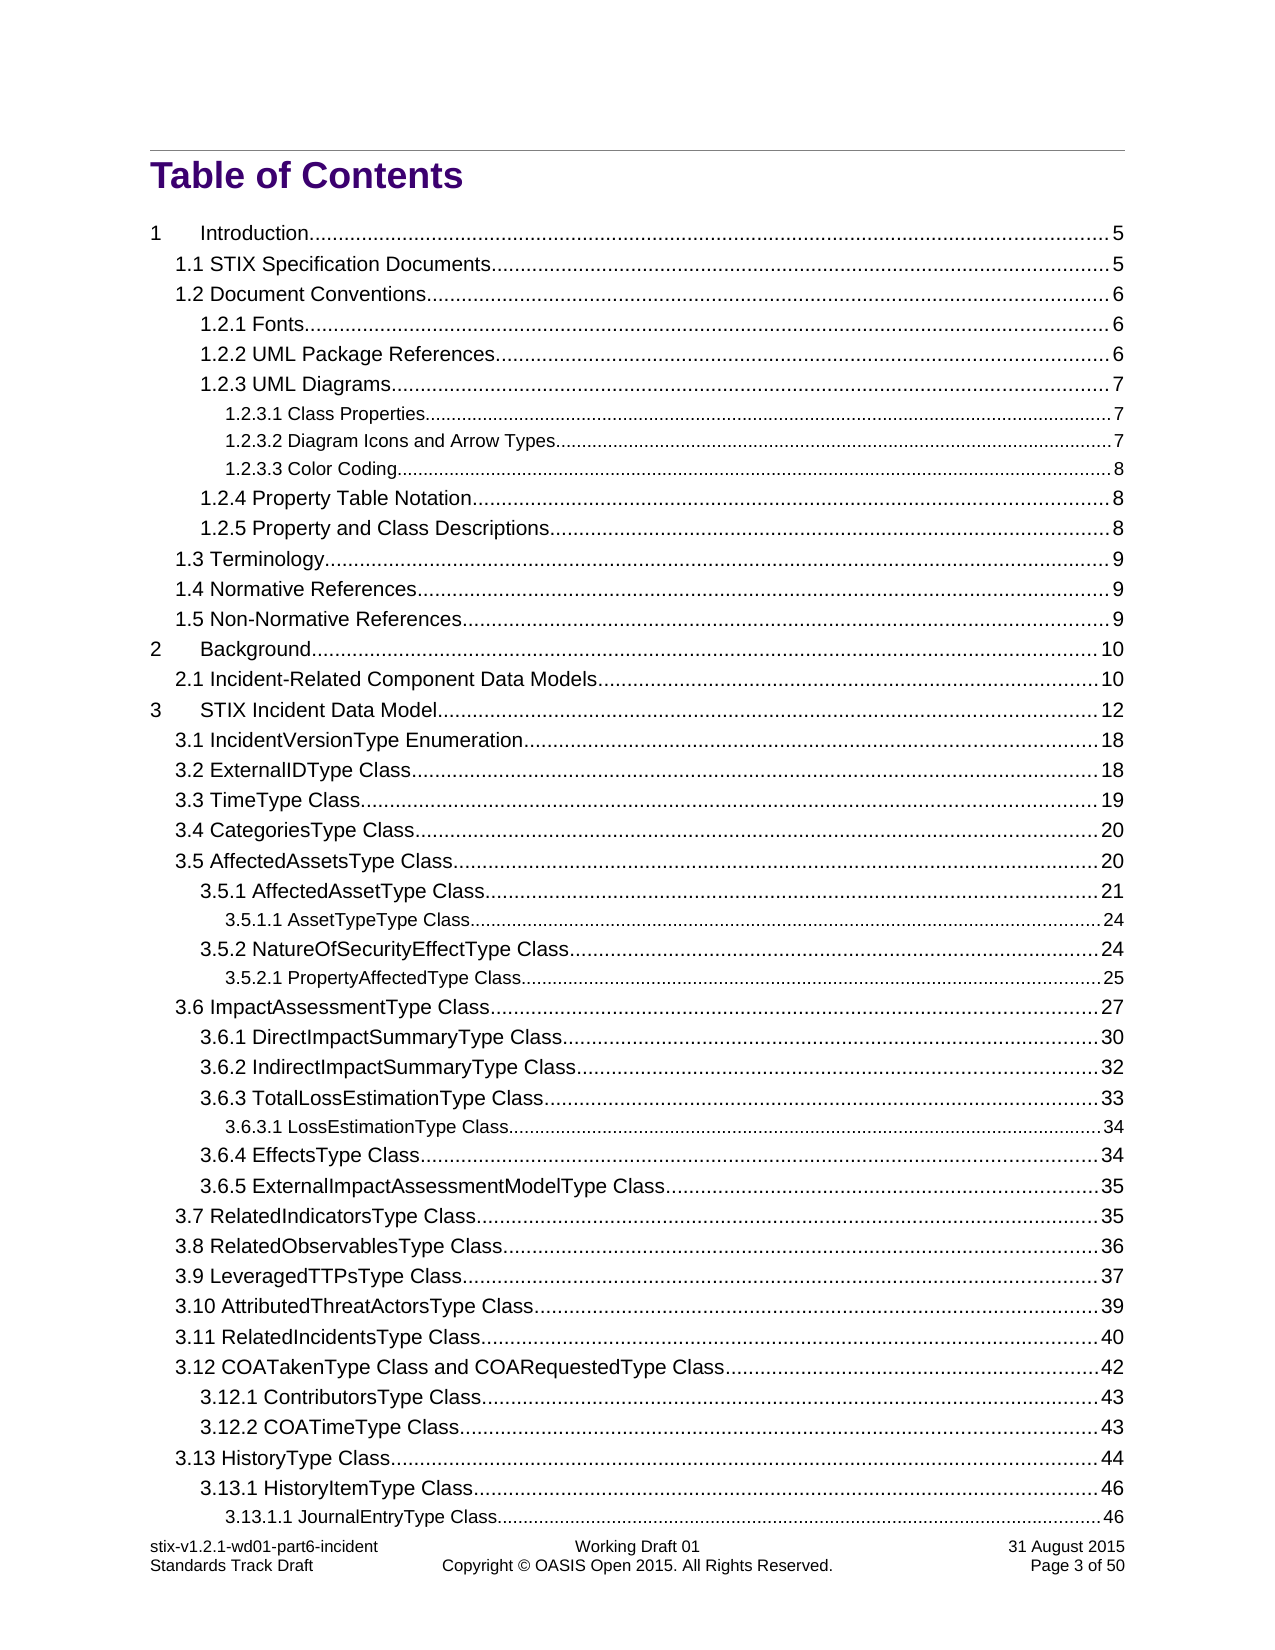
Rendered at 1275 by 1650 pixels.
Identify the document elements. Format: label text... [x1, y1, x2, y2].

text 1.2.3 UML Diagrams 7 [200, 372, 1125, 396]
text 3.4 CategoriesType Class 20 [175, 818, 1125, 842]
text 1.2.4 Property Table Notation 8 [200, 486, 1125, 510]
text 3.13 HistoryType Class 44 [175, 1445, 1125, 1469]
text 1 Introduction 5 [150, 221, 1125, 245]
text 3.2 ExternalIDType Class 18 [175, 758, 1125, 782]
text Table of Contents [150, 151, 1125, 196]
text 3.5.2.1 PropertyAffectedType Class 25 [225, 967, 1125, 988]
text 1.2.1 Fonts 6 [200, 312, 1125, 336]
text 2 Background 10 [150, 637, 1125, 661]
text 3.7 RelatedIndicatorsType Class 35 [175, 1204, 1125, 1228]
text 3.1 IncidentVersionType Enumeration 18 [175, 728, 1125, 752]
text 1.2.2 UML Package References 6 [200, 342, 1125, 366]
text 3.9 LeveragedTTPsType Class 37 [175, 1264, 1125, 1288]
text 1.5 Non-Normative References 9 [175, 607, 1125, 631]
text 3.6 ImpactAssessmentType Class 27 [175, 995, 1125, 1019]
text 3.6.5 ExternalImpactAssessmentModelType Class 35 [200, 1173, 1125, 1197]
text 3.13.1.1 JournalEntryType Class 46 [225, 1506, 1125, 1527]
text 1.1 STIX Specification Documents 5 [175, 251, 1125, 275]
text 1.3 Terminology 9 [175, 546, 1125, 570]
text 3.5 AffectedAssetsType Class 20 [175, 848, 1125, 872]
text 2.1 Incident-Related Component Data Models 10 [175, 667, 1125, 691]
text 1.2.3.1 Class Properties 7 [225, 402, 1125, 424]
text 3.5.2 NatureOfSecurityEffectType Class 24 [200, 937, 1125, 961]
text 1.2.5 Property and Class Descriptions 8 [200, 516, 1125, 540]
text 3.12.2 COATimeType Class 43 [200, 1415, 1125, 1439]
text 1.2.3.2 Diagram Icons and Arrow Types 7 [225, 430, 1125, 452]
text 3.5.1.1 AssetTypeType Class 24 [225, 909, 1125, 930]
text 3.6.3 TotalLossEstimationType Class 33 [200, 1085, 1125, 1109]
text 3.13.1 HistoryItemType Class 46 [200, 1476, 1125, 1499]
text 3.6.1 DirectImpactSummaryType Class 30 [200, 1025, 1125, 1049]
text 3 STIX Incident Data Model 12 [150, 697, 1125, 721]
text 3.8 RelatedObservablesType Class 36 [175, 1234, 1125, 1258]
text 3.6.3.1 LossEstimationType Class 34 [225, 1116, 1125, 1137]
text 3.6.4 EffectsType Class 34 [200, 1143, 1125, 1167]
text 1.2 Document Conventions 6 [175, 282, 1125, 306]
text 1.2.3.3 Color Coding 8 [225, 458, 1125, 480]
text 3.3 TimeType Class 19 [175, 788, 1125, 812]
text 1.4 Normative References 9 [175, 577, 1125, 601]
text 3.11 RelatedIncidentsType Class 40 [175, 1324, 1125, 1348]
text 3.5.1 AffectedAssetType Class 21 [200, 879, 1125, 903]
text 3.10 AttributedThreatActorsType Class 39 [175, 1294, 1125, 1318]
text 3.6.2 IndirectImpactSummaryType Class 32 [200, 1055, 1125, 1079]
text 3.12 COATakenType Class and COARequestedType Class 42 [175, 1355, 1125, 1379]
text 3.12.1 ContributorsType Class 43 [200, 1385, 1125, 1409]
